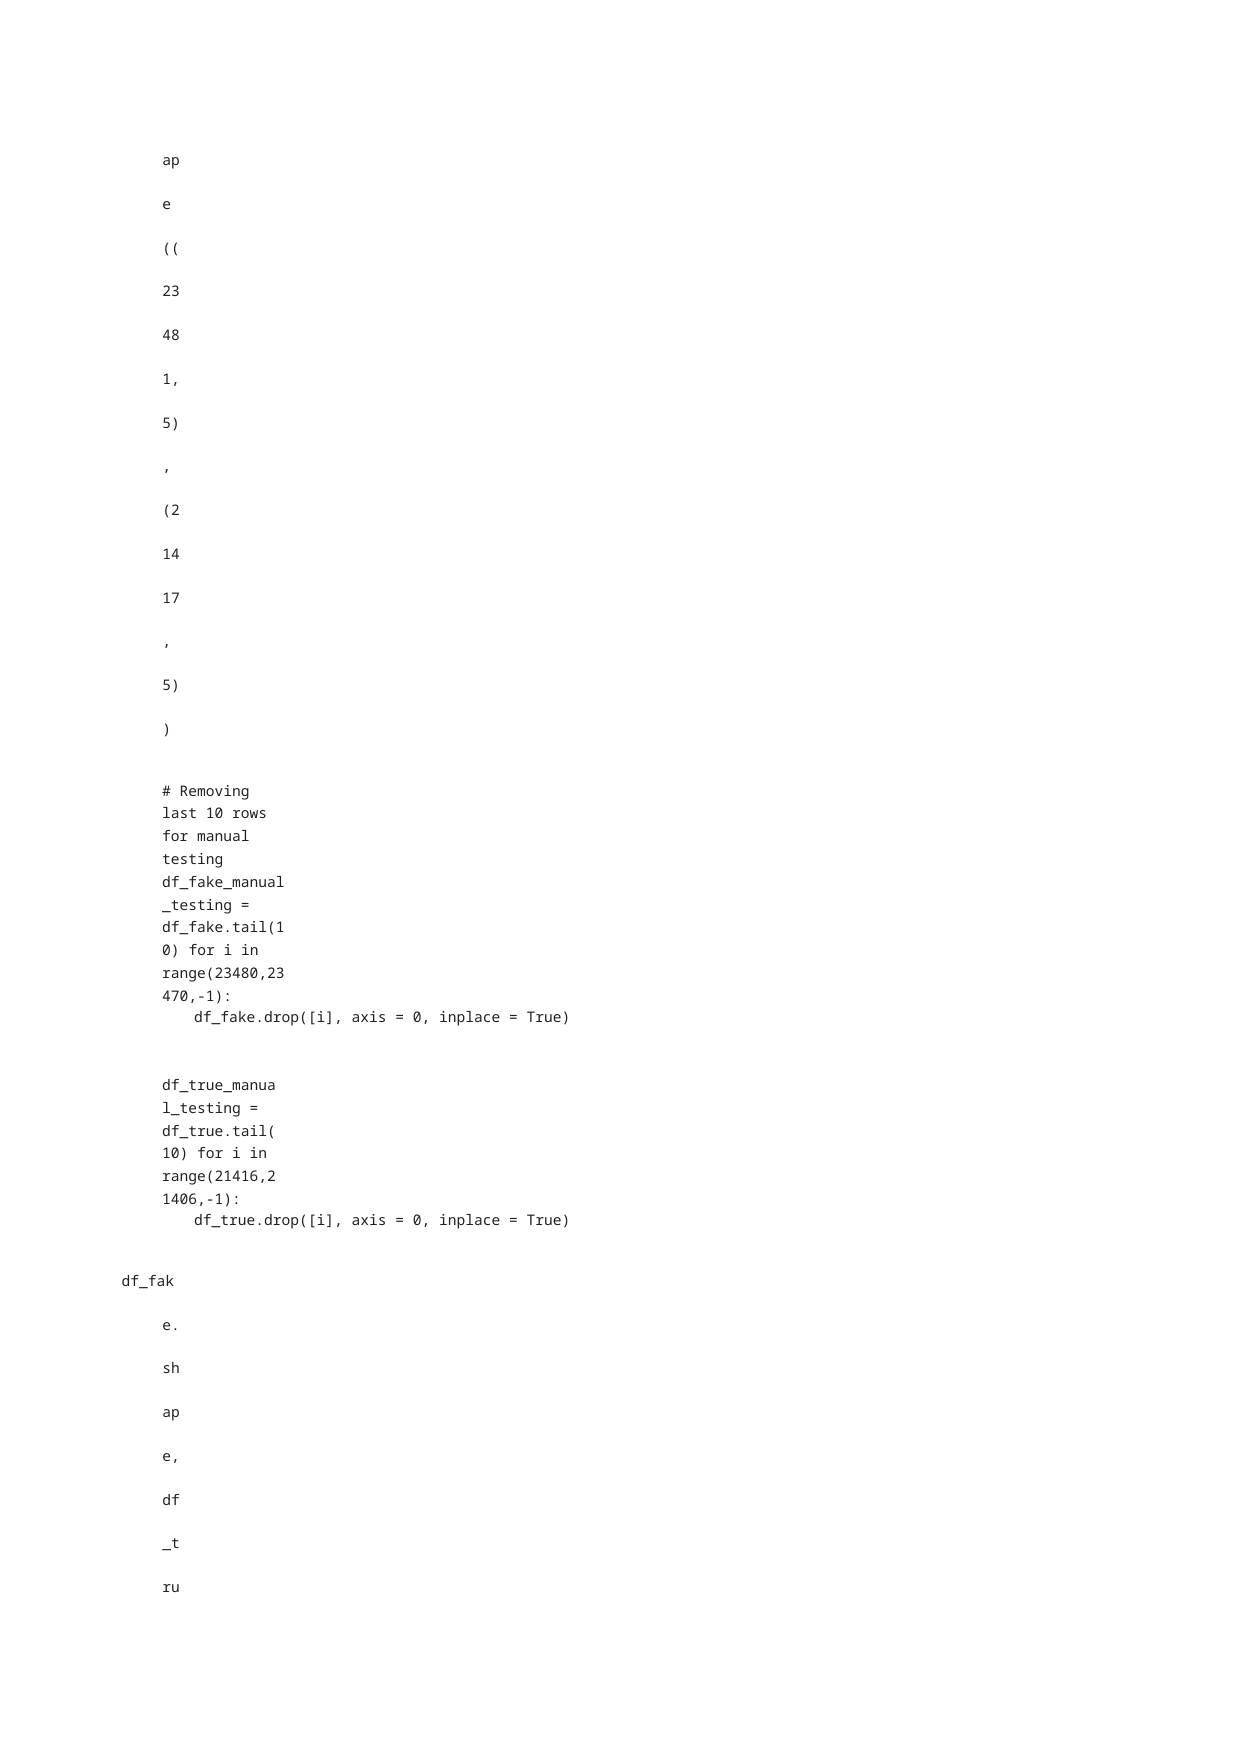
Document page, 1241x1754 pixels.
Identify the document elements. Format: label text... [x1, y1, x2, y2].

text df_true_manual_testing = df_true.tail(10) for i in range(21416,21406,-1): [162, 1075, 279, 1209]
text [162, 150, 182, 739]
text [162, 1271, 182, 1597]
text df_true.drop([i], axis = 0, inplace = True) [194, 1212, 1090, 1229]
text # Removing last 10 rows for manual testing df_fake_manual_testing = df_fake.tail(10) for i in range(23480,23470,-1): [162, 780, 287, 1006]
text df_fake.drop([i], axis = 0, inplace = True) [194, 1008, 1090, 1026]
